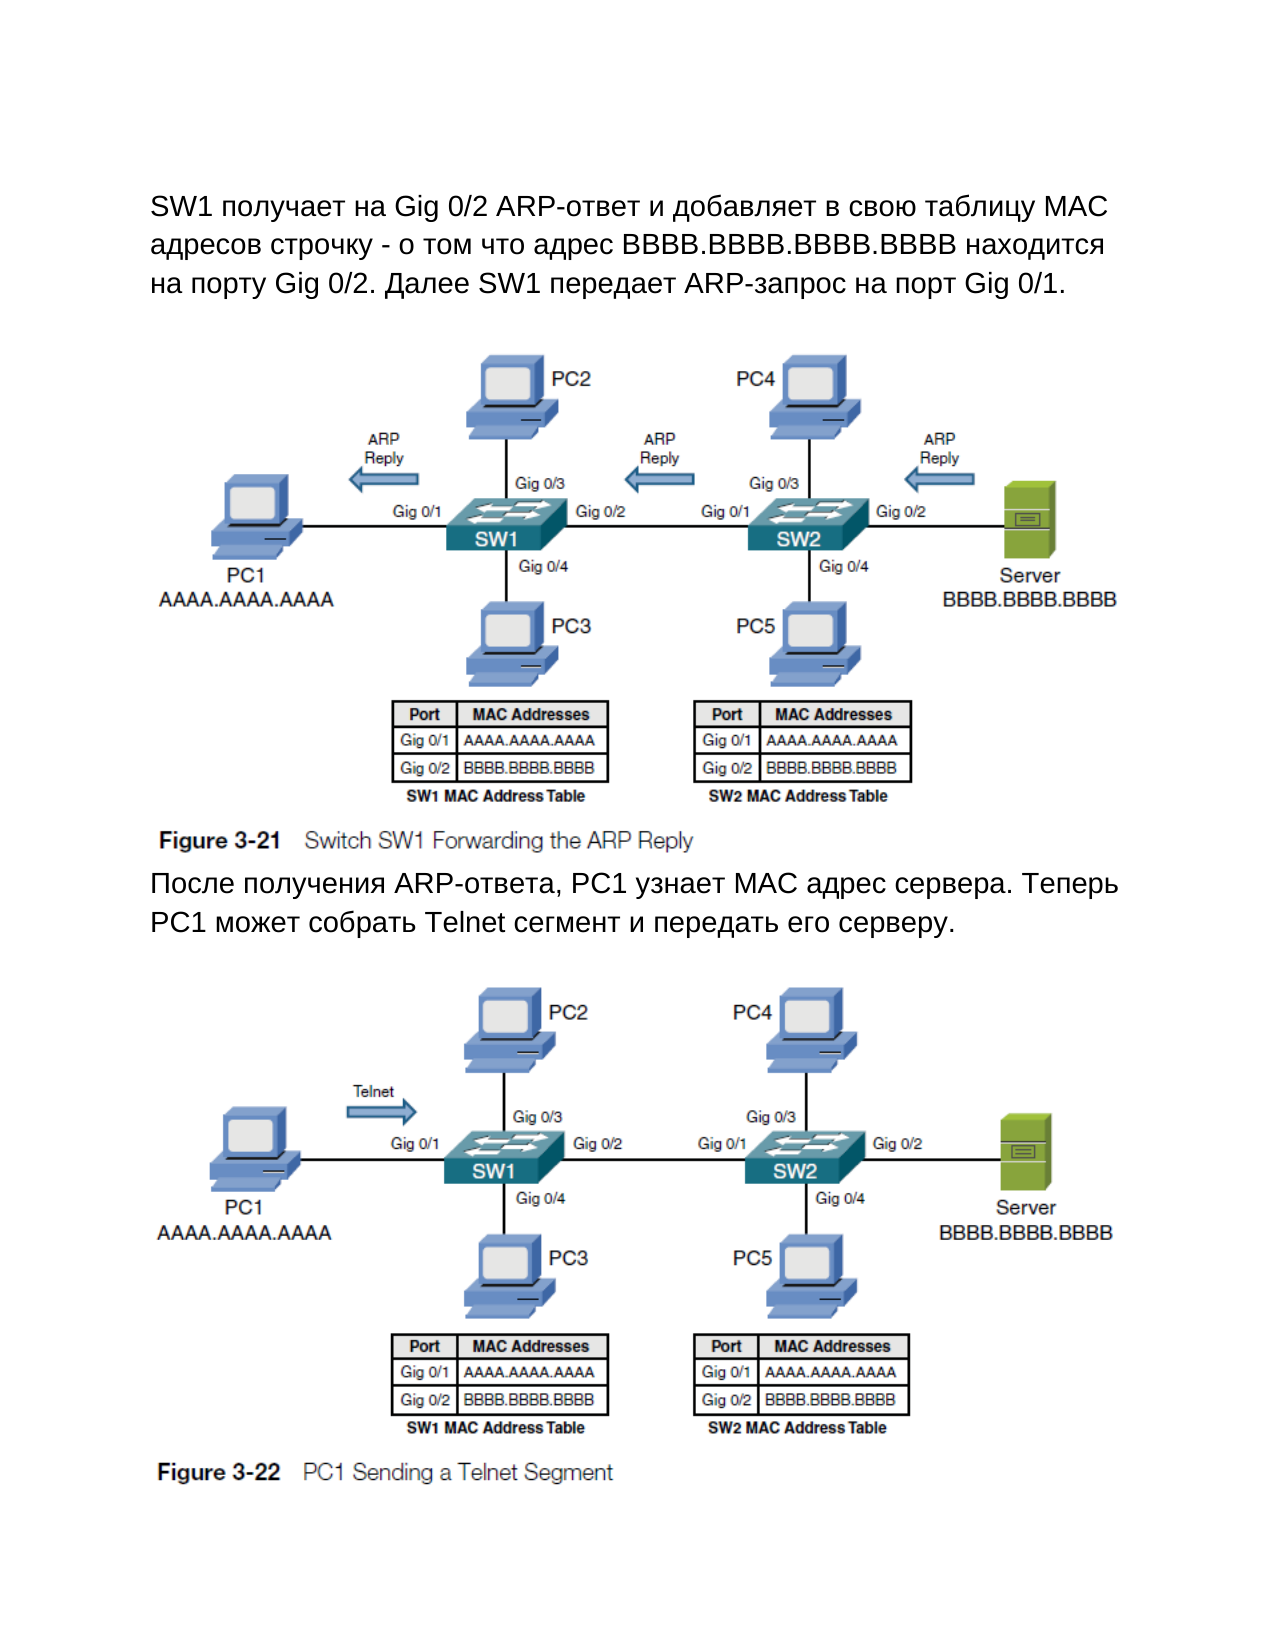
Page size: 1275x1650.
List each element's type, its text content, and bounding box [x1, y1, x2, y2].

text После получения ARP-ответа, PC1 узнает MAC адрес сервера. Теперь PC1 может собрать Telnet сегмент и передать его серверу. [150, 866, 1125, 938]
text SW1 получает на Gig 0/2 ARP-ответ и добавляет в свою таблицу MAC адресов строчку - о том что адрес BBBB.BBBB.BBBB.BBBB находится на порту Gig 0/2. Далее SW1 передает ARP-запрос на порт Gig 0/1. [150, 188, 1125, 299]
picture [150, 342, 1125, 862]
picture [150, 982, 1125, 1491]
